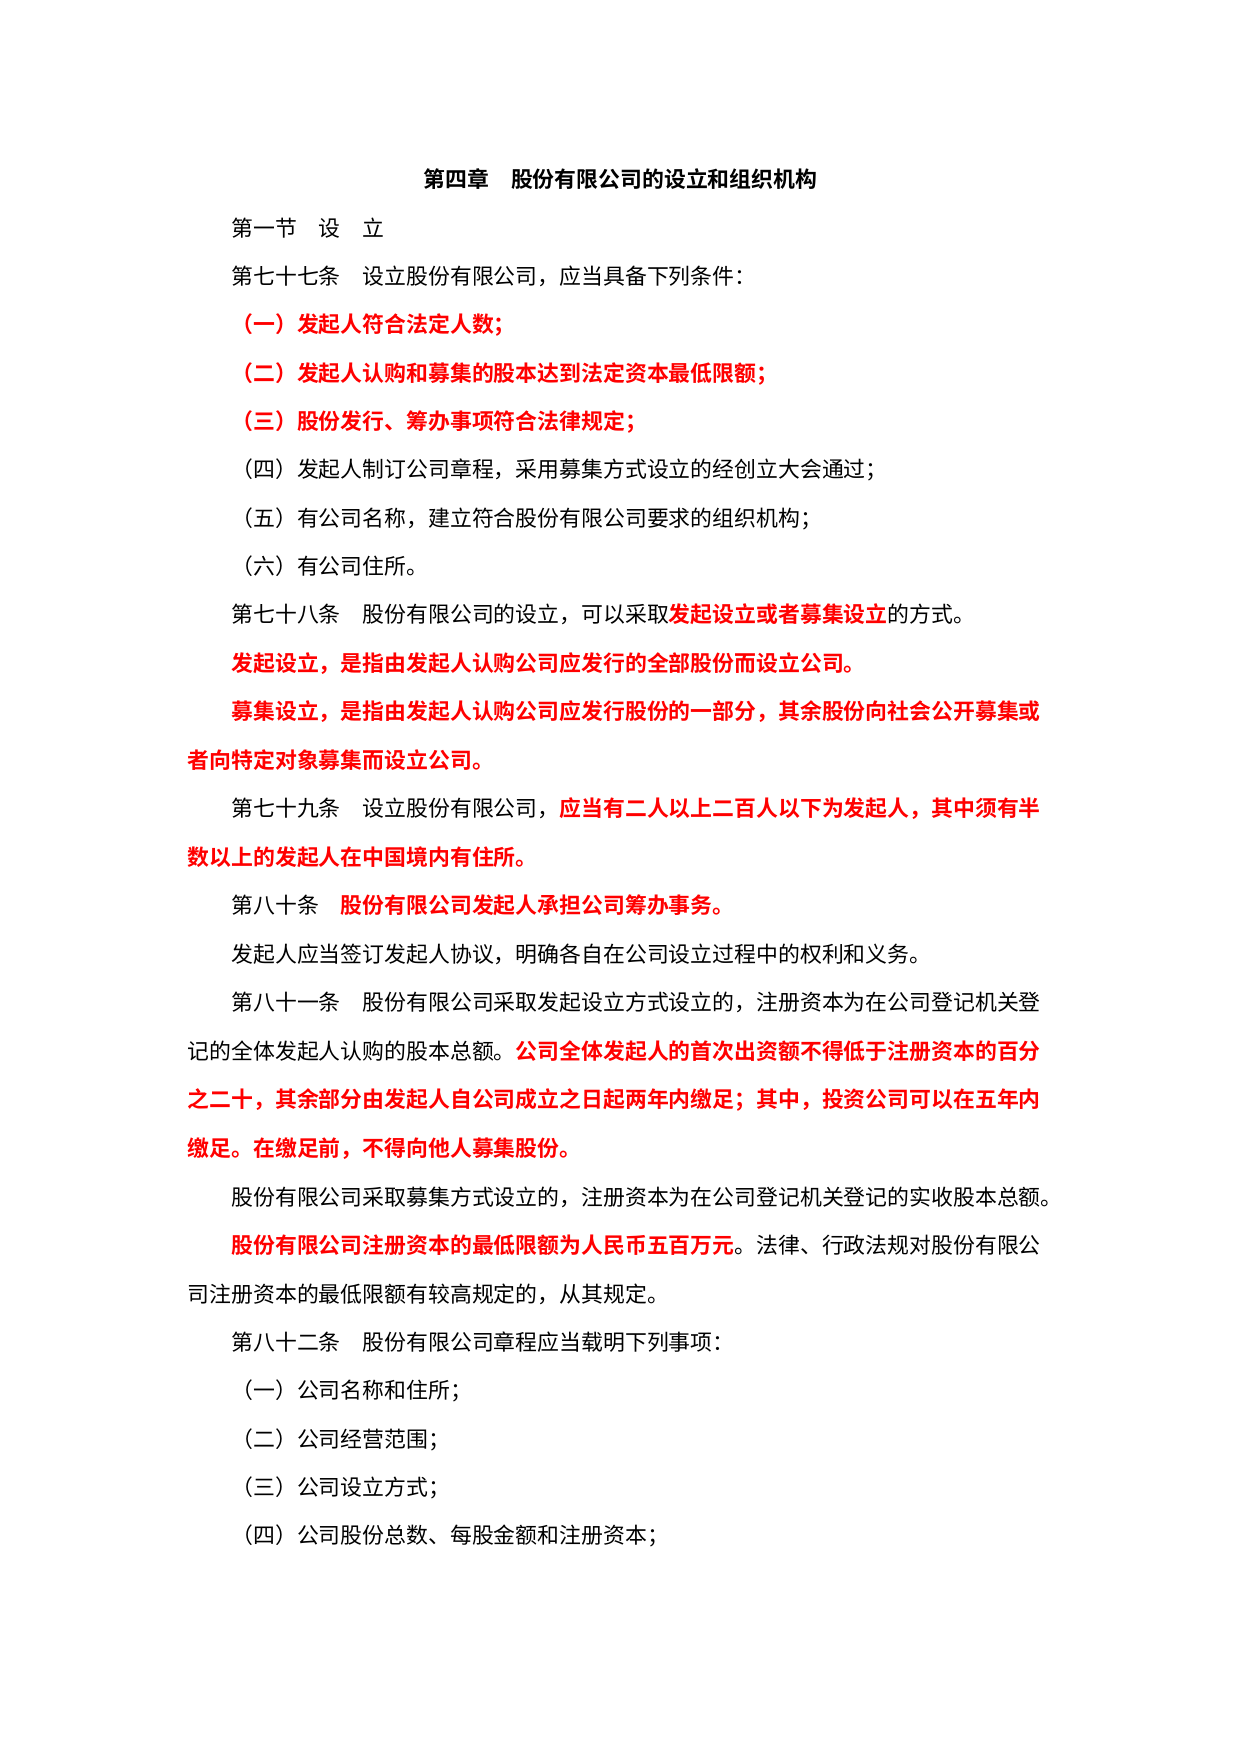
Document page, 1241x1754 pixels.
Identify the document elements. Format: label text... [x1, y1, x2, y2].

text （三）股份发行、筹办事项符合法律规定； [187, 404, 1053, 436]
text 第四章 股份有限公司的设立和组织机构 [187, 162, 1053, 194]
text （一）发起人符合法定人数； [187, 307, 1053, 339]
text 第八十条 股份有限公司发起人承担公司筹办事务。 [187, 888, 1053, 920]
text 募集设立，是指由发起人认购公司应发行股份的一部分，其余股份向社会公开募集或者向特定对象募集而设立公司。 [187, 694, 1053, 775]
text 发起人应当签订发起人协议，明确各自在公司设立过程中的权利和义务。 [187, 936, 1053, 969]
text 第八十二条 股份有限公司章程应当载明下列事项： [187, 1324, 1053, 1357]
text （四）公司股份总数、每股金额和注册资本； [187, 1518, 1053, 1550]
text （二）公司经营范围； [187, 1421, 1053, 1454]
text 第八十一条 股份有限公司采取发起设立方式设立的，注册资本为在公司登记机关登记的全体发起人认购的股本总额。公司全体发起人的首次出资额不得低于注册资本的百分之二十，其余部分由发起人自公司成立之日起两年内缴足；其中，投资公司可以在五年内缴足。在缴足前，不得向他人募集股份。 [187, 984, 1053, 1163]
text 第七十八条 股份有限公司的设立，可以采取发起设立或者募集设立的方式。 [187, 597, 1053, 629]
text （五）有公司名称，建立符合股份有限公司要求的组织机构； [187, 500, 1053, 533]
text （一）公司名称和住所； [187, 1373, 1053, 1405]
text （二）发起人认购和募集的股本达到法定资本最低限额； [187, 355, 1053, 388]
text （六）有公司住所。 [187, 549, 1053, 581]
text 股份有限公司注册资本的最低限额为人民币五百万元。法律、行政法规对股份有限公司注册资本的最低限额有较高规定的，从其规定。 [187, 1227, 1053, 1309]
text 股份有限公司采取募集方式设立的，注册资本为在公司登记机关登记的实收股本总额。 [187, 1179, 1053, 1212]
text （三）公司设立方式； [187, 1469, 1053, 1502]
text 第七十九条 设立股份有限公司，应当有二人以上二百人以下为发起人，其中须有半数以上的发起人在中国境内有住所。 [187, 791, 1053, 872]
text 第七十七条 设立股份有限公司，应当具备下列条件： [187, 259, 1053, 291]
text 发起设立，是指由发起人认购公司应发行的全部股份而设立公司。 [187, 645, 1053, 678]
text （四）发起人制订公司章程，采用募集方式设立的经创立大会通过； [187, 452, 1053, 484]
text 第一节 设 立 [187, 210, 1053, 243]
